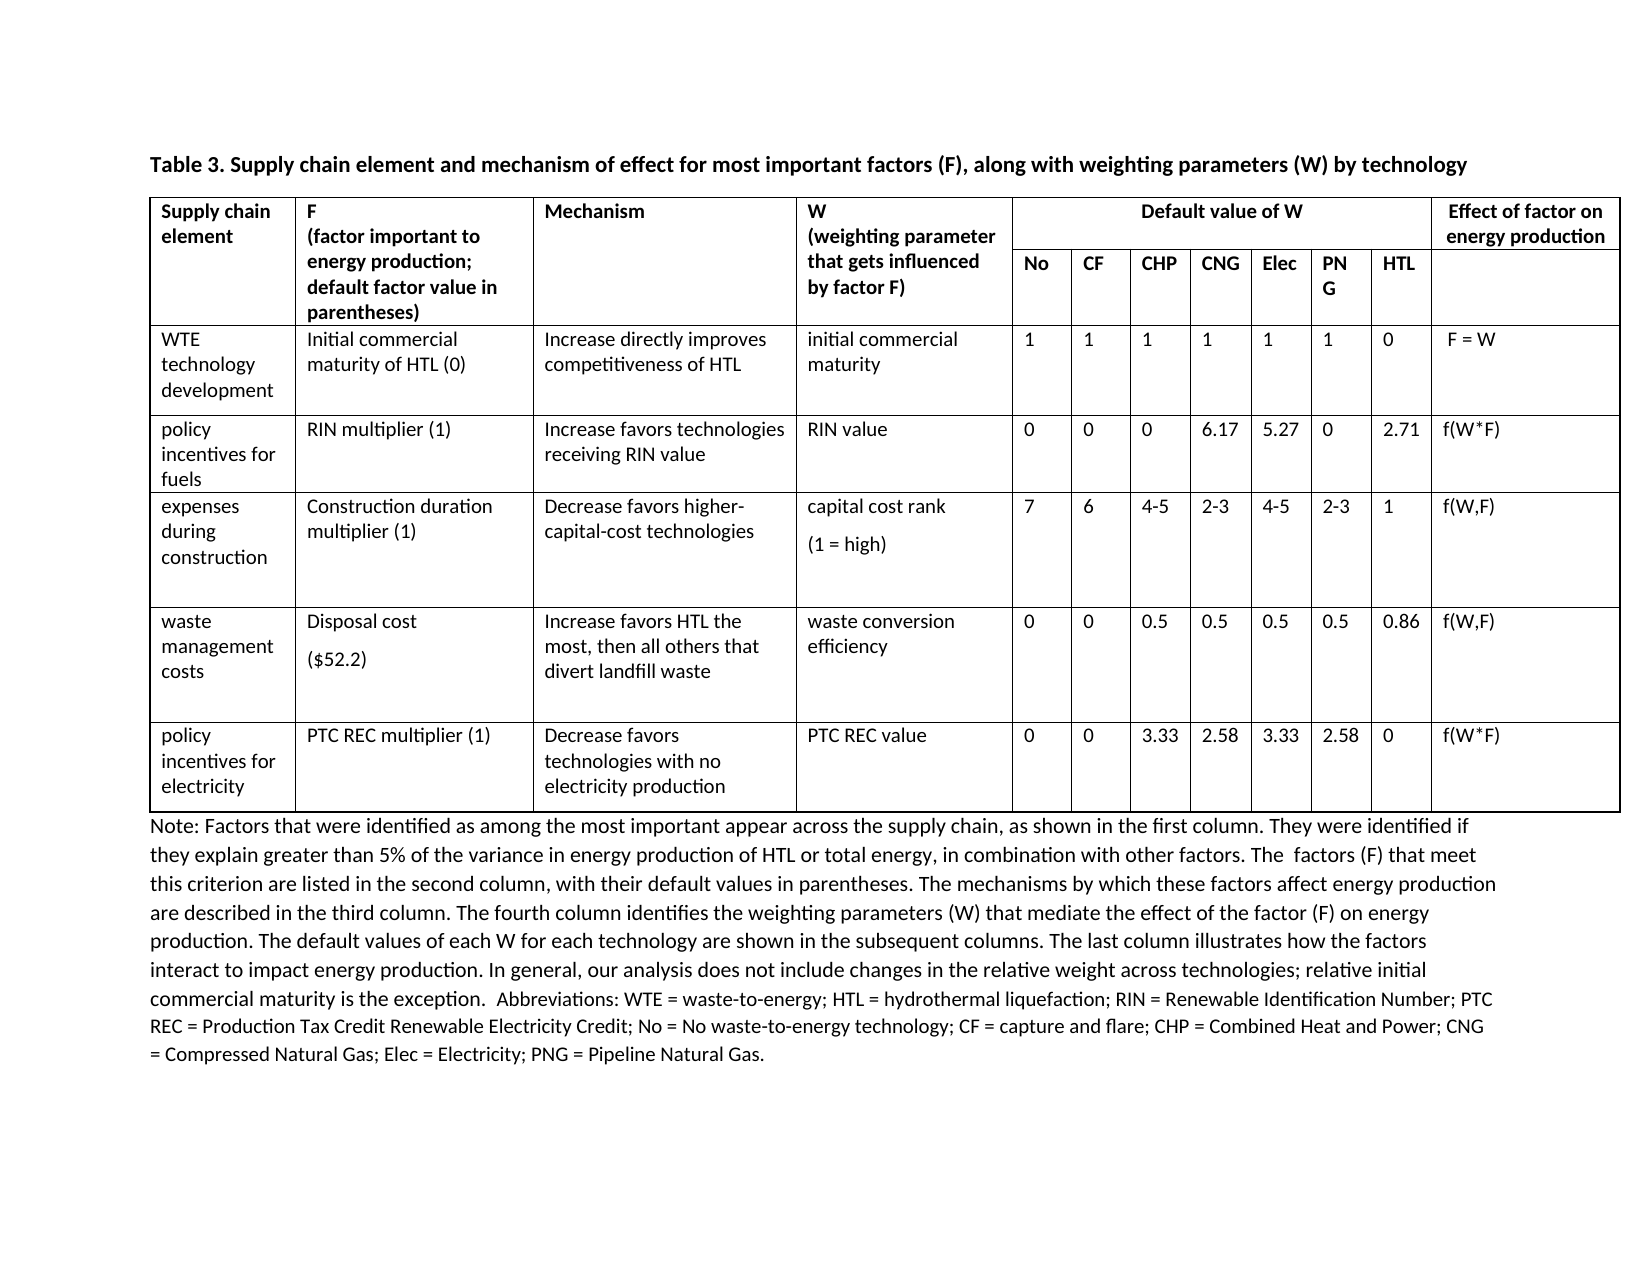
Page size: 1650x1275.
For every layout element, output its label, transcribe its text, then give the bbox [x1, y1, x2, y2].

table_cell 0 [1072, 723, 1130, 811]
table_cell waste conversion efficiency [797, 608, 1012, 722]
table_header W (weighting parameter that gets influenced by factor F) [797, 198, 1012, 325]
table_cell Elec [1252, 250, 1311, 325]
table_cell HTL [1372, 250, 1431, 325]
table_header Default value of W [1013, 198, 1431, 249]
table_cell Disposal cost ($52.2) [296, 608, 533, 722]
table_cell 6.17 [1191, 416, 1251, 492]
table_cell f(W,F) [1432, 608, 1619, 722]
table_header Effect of factor on energy production [1432, 198, 1619, 249]
table_cell Decrease favors technologies with no electricity production [534, 723, 796, 811]
table_cell 5.27 [1252, 416, 1311, 492]
table_cell 4-5 [1252, 493, 1311, 607]
table_cell 2-3 [1312, 493, 1371, 607]
table_cell 0.5 [1191, 608, 1251, 722]
table_cell 1 [1072, 326, 1130, 415]
table_cell 1 [1191, 326, 1251, 415]
table_cell 2.58 [1312, 723, 1371, 811]
table_header Supply chain element [151, 198, 295, 325]
table_header F (factor important to energy production; default factor value in parentheses) [296, 198, 533, 325]
table_cell 0 [1013, 608, 1071, 722]
table_cell f(W,F) [1432, 493, 1619, 607]
table_cell RIN multiplier (1) [296, 416, 533, 492]
table_cell f(W*F) [1432, 723, 1619, 811]
table_cell 0.5 [1312, 608, 1371, 722]
table_cell 1 [1372, 493, 1431, 607]
table_cell F = W [1432, 326, 1619, 415]
table_cell PTC REC multiplier (1) [296, 723, 533, 811]
table_cell 0.5 [1252, 608, 1311, 722]
table_cell 1 [1013, 326, 1071, 415]
table_cell CNG [1191, 250, 1251, 325]
table_cell 0 [1072, 416, 1130, 492]
table_cell CHP [1131, 250, 1190, 325]
text Note: Factors that were identified as among the most important appear across the supply chain, as shown in the first column. They were identified if they explain greater than 5% of the variance in energy production of HTL or total energy, in combination with other factors. The factors (F) that meet this criterion are listed in the second column, with their default values in parentheses. The mechanisms by which these factors affect energy production are described in the third column. The fourth column identifies the weighting parameters (W) that mediate the effect of the factor (F) on energy production. The default values of each W for each technology are shown in the subsequent columns. The last column illustrates how the factors interact to impact energy production. In general, our analysis does not include changes in the relative weight across technologies; relative initial commercial maturity is the exception. Abbreviations: WTE = waste-to-energy; HTL = hydrothermal liquefaction; RIN = Renewable Identification Number; PTC REC = Production Tax Credit Renewable Electricity Credit; No = No waste-to-energy technology; CF = capture and flare; CHP = Combined Heat and Power; CNG = Compressed Natural Gas; Elec = Electricity; PNG = Pipeline Natural Gas. [150, 813, 1500, 1066]
table_cell No [1013, 250, 1071, 325]
table_cell 0.86 [1372, 608, 1431, 722]
table_cell 1 [1131, 326, 1190, 415]
table_cell 0 [1013, 416, 1071, 492]
table_cell 7 [1013, 493, 1071, 607]
table_cell 1 [1312, 326, 1371, 415]
table_cell 3.33 [1252, 723, 1311, 811]
table_cell 0 [1312, 416, 1371, 492]
table_cell policy incentives for fuels [151, 416, 295, 492]
table_cell CF [1072, 250, 1130, 325]
table_cell Increase directly improves competitiveness of HTL [534, 326, 796, 415]
table_cell 0 [1131, 416, 1190, 492]
table_cell 2-3 [1191, 493, 1251, 607]
table_cell waste management costs [151, 608, 295, 722]
table_header Mechanism [534, 198, 796, 325]
table_cell 4-5 [1131, 493, 1190, 607]
table_cell PTC REC value [797, 723, 1012, 811]
table_cell expenses during construction [151, 493, 295, 607]
table_cell 0 [1372, 723, 1431, 811]
table_cell initial commercial maturity [797, 326, 1012, 415]
table_cell f(W*F) [1432, 416, 1619, 492]
table_cell Initial commercial maturity of HTL (0) [296, 326, 533, 415]
table_cell 3.33 [1131, 723, 1190, 811]
table_cell Increase favors technologies receiving RIN value [534, 416, 796, 492]
table_cell capital cost rank (1 = high) [797, 493, 1012, 607]
text Table 3. Supply chain element and mechanism of effect for most important factors (F), along with weighting parameters (W) by technology [150, 150, 1500, 178]
table_cell 0 [1372, 326, 1431, 415]
table_cell policy incentives for electricity [151, 723, 295, 811]
table_cell 0.5 [1131, 608, 1190, 722]
table_cell Decrease favors higher-capital-cost technologies [534, 493, 796, 607]
table_cell 1 [1252, 326, 1311, 415]
table_cell 6 [1072, 493, 1130, 607]
table_cell 0 [1072, 608, 1130, 722]
table_cell WTE technology development [151, 326, 295, 415]
table_cell 2.58 [1191, 723, 1251, 811]
table_cell Increase favors HTL the most, then all others that divert landfill waste [534, 608, 796, 722]
table_cell PNG [1312, 250, 1371, 325]
table_cell 0 [1013, 723, 1071, 811]
table_cell 2.71 [1372, 416, 1431, 492]
table_cell RIN value [797, 416, 1012, 492]
table_cell Construction duration multiplier (1) [296, 493, 533, 607]
table_cell [1432, 250, 1619, 325]
